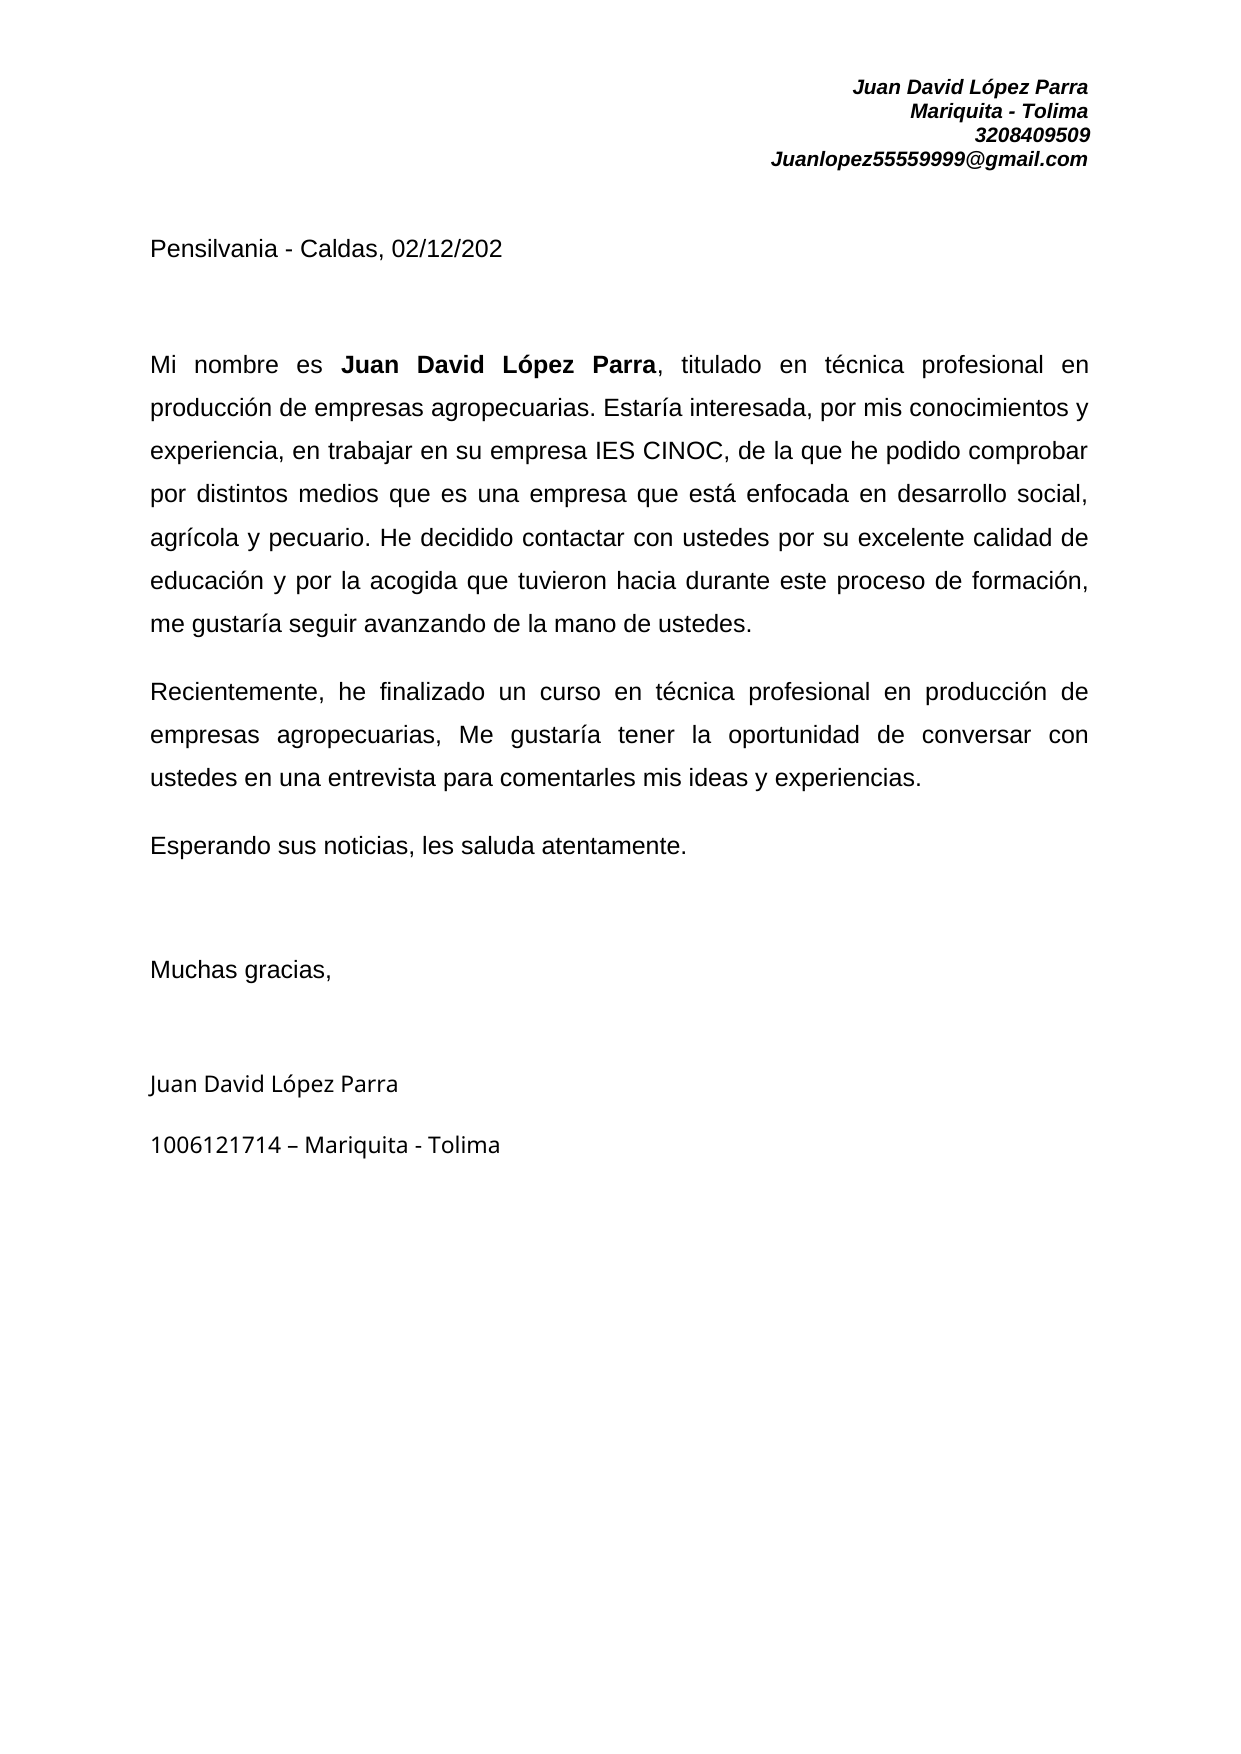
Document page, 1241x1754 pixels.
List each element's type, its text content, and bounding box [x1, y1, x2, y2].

text Pensilvania - Caldas, 02/12/202 [150, 234, 1090, 263]
text Esperando sus noticias, les saluda atentamente. [150, 831, 1090, 860]
text Recientemente, he finalizado un curso en técnica profesional en producción de empresas agropecuarias, Me gustaría tener la oportunidad de conversar con ustedes en una entrevista para comentarles mis ideas y experiencias. [150, 677, 1090, 792]
text Mi nombre es Juan David López Parra, titulado en técnica profesional en producción de empresas agropecuarias. Estaría interesada, por mis conocimientos y experiencia, en trabajar en su empresa IES CINOC, de la que he podido comprobar por distintos medios que es una empresa que está enfocada en desarrollo social, agrícola y pecuario. He decidido contactar con ustedes por su excelente calidad de educación y por la acogida que tuvieron hacia durante este proceso de formación, me gustaría seguir avanzando de la mano de ustedes. [150, 350, 1090, 638]
text Juan David López Parra [150, 1068, 1090, 1099]
text Muchas gracias, [150, 955, 1090, 983]
text 1006121714 – Mariquita - Tolima [150, 1129, 1090, 1160]
